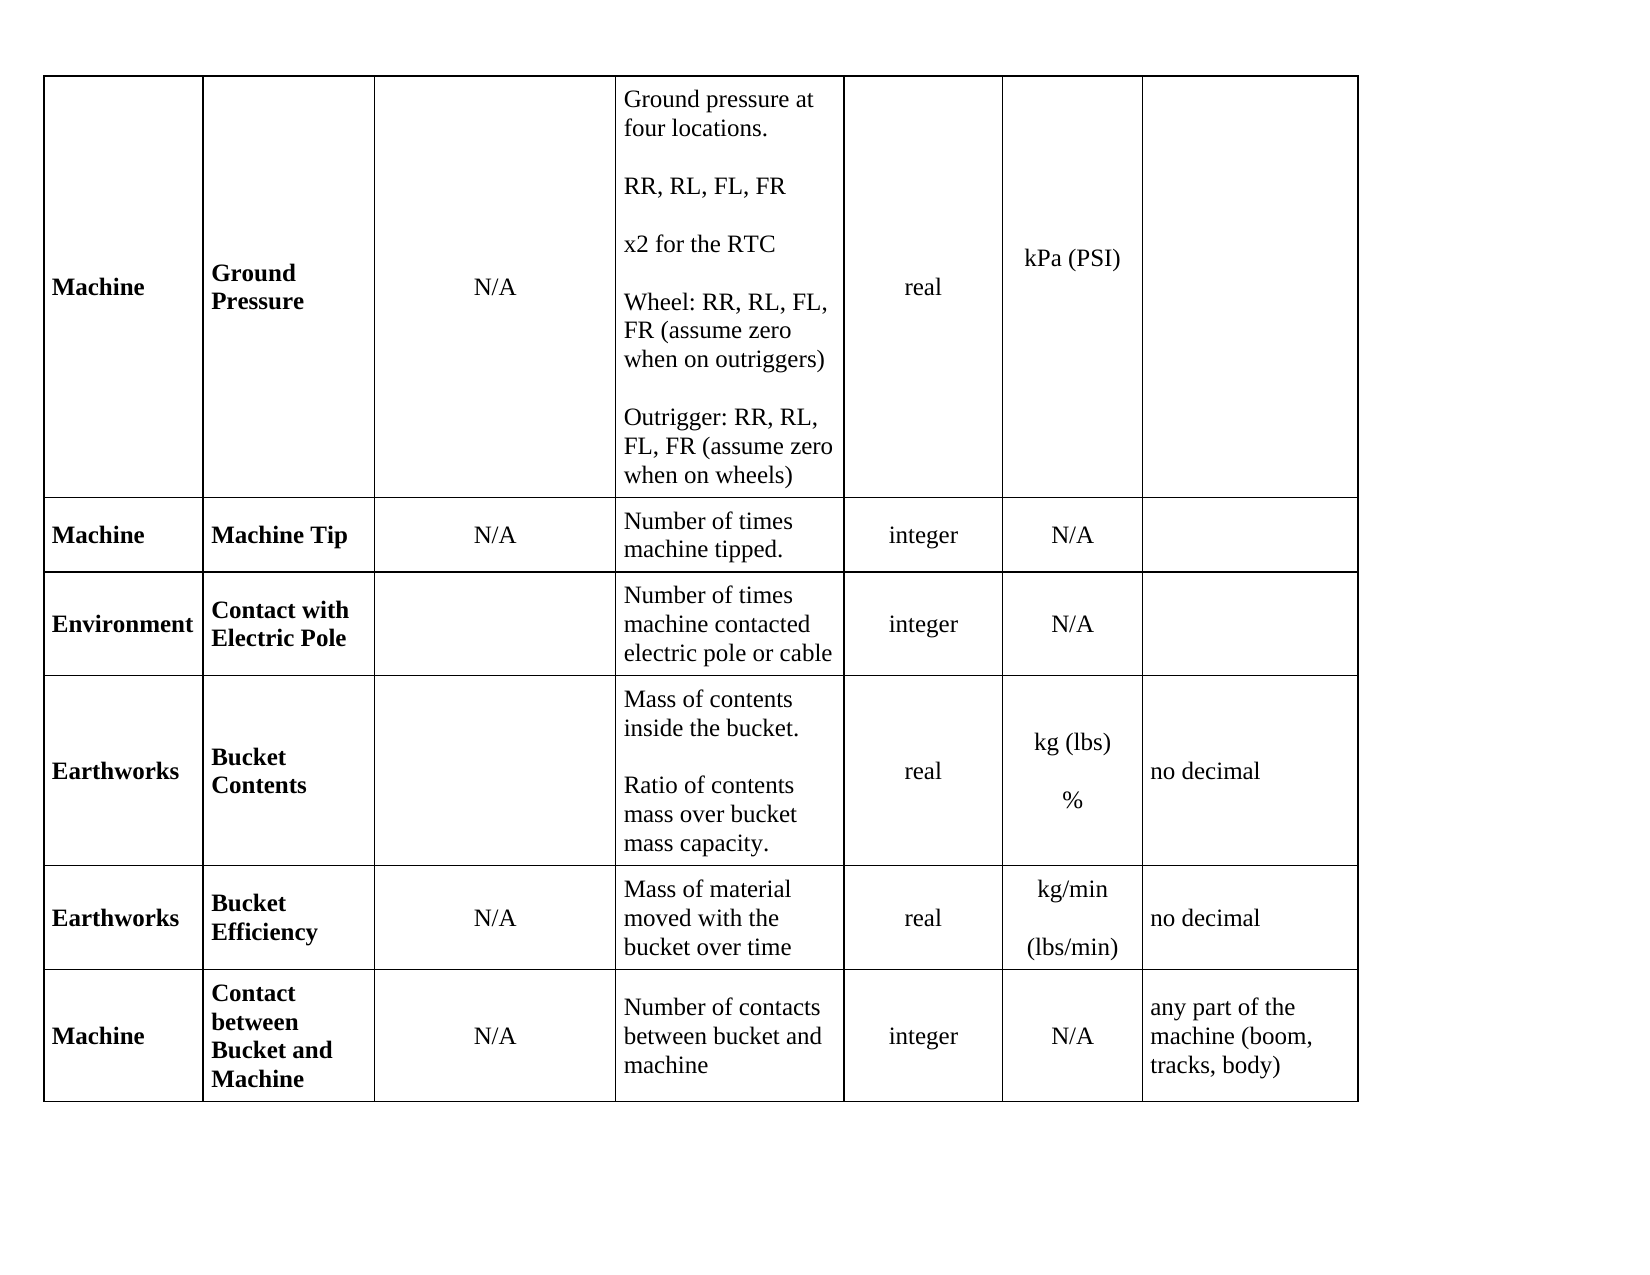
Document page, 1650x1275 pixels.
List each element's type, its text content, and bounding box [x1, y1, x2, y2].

table_cell integer [845, 573, 1002, 674]
table_cell Machine [45, 970, 202, 1101]
table_cell Bucket Contents [204, 676, 374, 864]
table_cell no decimal [1143, 676, 1357, 864]
table_cell N/A [375, 970, 615, 1101]
table_cell real [845, 866, 1002, 968]
table_cell Environment [45, 573, 202, 674]
table_cell N/A [1003, 573, 1142, 674]
table_cell [375, 573, 615, 674]
table_cell Machine Tip [204, 498, 374, 571]
table_cell Number of times machine tipped. [616, 498, 843, 571]
table_cell integer [845, 498, 1002, 571]
table_cell Number of contacts between bucket and machine [616, 970, 843, 1101]
table_cell no decimal [1143, 866, 1357, 968]
table_cell kg/min (lbs/min) [1003, 866, 1142, 968]
table_cell integer [845, 970, 1002, 1101]
table_cell N/A [375, 498, 615, 571]
table_cell any part of the machine (boom, tracks, body) [1143, 970, 1357, 1101]
table_cell Machine [45, 77, 202, 496]
table_cell Earthworks [45, 676, 202, 864]
table_cell kg (lbs) % [1003, 676, 1142, 864]
table_cell Ground Pressure [204, 77, 374, 496]
table_cell [1143, 77, 1357, 496]
table_cell Ground pressure at four locations. RR, RL, FL, FR x2 for the RTC Wheel: RR, RL, FL, FR (assume zero when on outriggers) Outrigger: RR, RL, FL, FR (assume zero when on wheels) [616, 77, 843, 496]
table_cell [1143, 573, 1357, 674]
table_cell real [845, 77, 1002, 496]
table_cell Number of times machine contacted electric pole or cable [616, 573, 843, 674]
table_cell Bucket Efficiency [204, 866, 374, 968]
table_cell Mass of contents inside the bucket. Ratio of contents mass over bucket mass capacity. [616, 676, 843, 864]
table_cell Mass of material moved with the bucket over time [616, 866, 843, 968]
table_cell [375, 676, 615, 864]
table_cell Machine [45, 498, 202, 571]
table_cell N/A [375, 866, 615, 968]
table_cell kPa (PSI) [1003, 77, 1142, 496]
table_cell N/A [1003, 970, 1142, 1101]
table_cell real [845, 676, 1002, 864]
table_cell Contact between Bucket and Machine [204, 970, 374, 1101]
table_cell Contact with Electric Pole [204, 573, 374, 674]
table_cell [1143, 498, 1357, 571]
table_cell N/A [1003, 498, 1142, 571]
table_cell N/A [375, 77, 615, 496]
table_cell Earthworks [45, 866, 202, 968]
